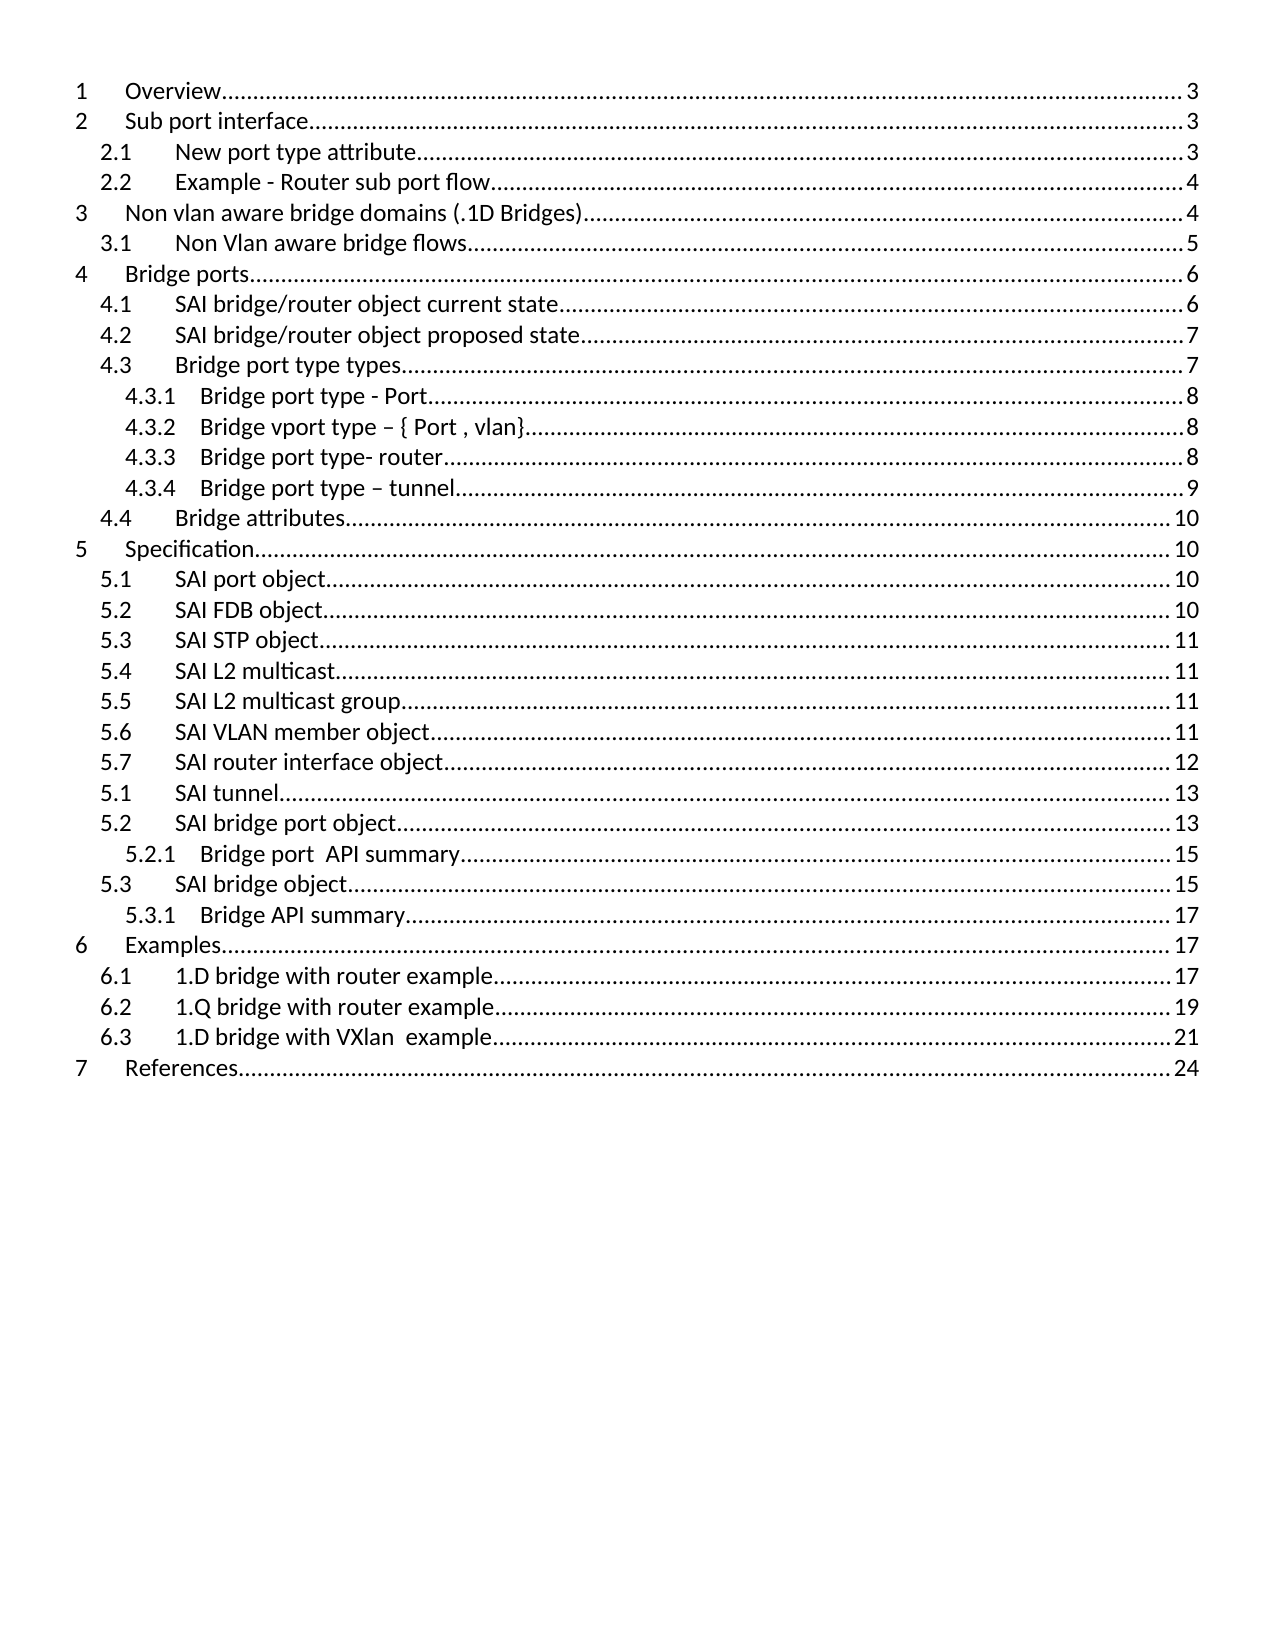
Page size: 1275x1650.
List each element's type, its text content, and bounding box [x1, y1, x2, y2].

text 5 Specification 10 [75, 533, 1200, 563]
text 4.4 Bridge attributes 10 [100, 502, 1200, 533]
text 1 Overview 3 [75, 75, 1200, 106]
text 5.6 SAI VLAN member object 11 [100, 716, 1200, 746]
text 4.3.2 Bridge vport type – { Port , vlan} 8 [125, 411, 1200, 441]
text 6.1 1.D bridge with router example 17 [100, 960, 1200, 991]
text 4.2 SAI bridge/router object proposed state 7 [100, 319, 1200, 350]
text 5.2 SAI bridge port object 13 [100, 807, 1200, 838]
text 4.3 Bridge port type types 7 [100, 350, 1200, 380]
text 4.3.1 Bridge port type - Port 8 [125, 380, 1200, 411]
text 6.3 1.D bridge with VXlan example 21 [100, 1021, 1200, 1052]
text 5.1 SAI port object 10 [100, 563, 1200, 594]
text 4.3.4 Bridge port type – tunnel 9 [125, 472, 1200, 502]
text 5.2 SAI FDB object 10 [100, 594, 1200, 624]
text 3.1 Non Vlan aware bridge flows 5 [100, 228, 1200, 258]
text 2 Sub port interface 3 [75, 106, 1200, 136]
text 4 Bridge ports 6 [75, 258, 1200, 289]
text 6.2 1.Q bridge with router example 19 [100, 991, 1200, 1021]
text 6 Examples 17 [75, 929, 1200, 960]
text 7 References 24 [75, 1052, 1200, 1082]
text 2.1 New port type attribute 3 [100, 136, 1200, 167]
text 5.4 SAI L2 multicast 11 [100, 655, 1200, 685]
text 2.2 Example - Router sub port flow 4 [100, 167, 1200, 197]
text 4.3.3 Bridge port type- router 8 [125, 441, 1200, 472]
text 3 Non vlan aware bridge domains (.1D Bridges) 4 [75, 197, 1200, 228]
text 4.1 SAI bridge/router object current state 6 [100, 289, 1200, 319]
text 5.3.1 Bridge API summary 17 [125, 899, 1200, 929]
text 5.1 SAI tunnel 13 [100, 777, 1200, 807]
text 5.2.1 Bridge port API summary 15 [125, 838, 1200, 868]
text 5.3 SAI STP object 11 [100, 624, 1200, 655]
text 5.5 SAI L2 multicast group 11 [100, 685, 1200, 716]
text 5.7 SAI router interface object 12 [100, 746, 1200, 777]
text 5.3 SAI bridge object 15 [100, 868, 1200, 899]
